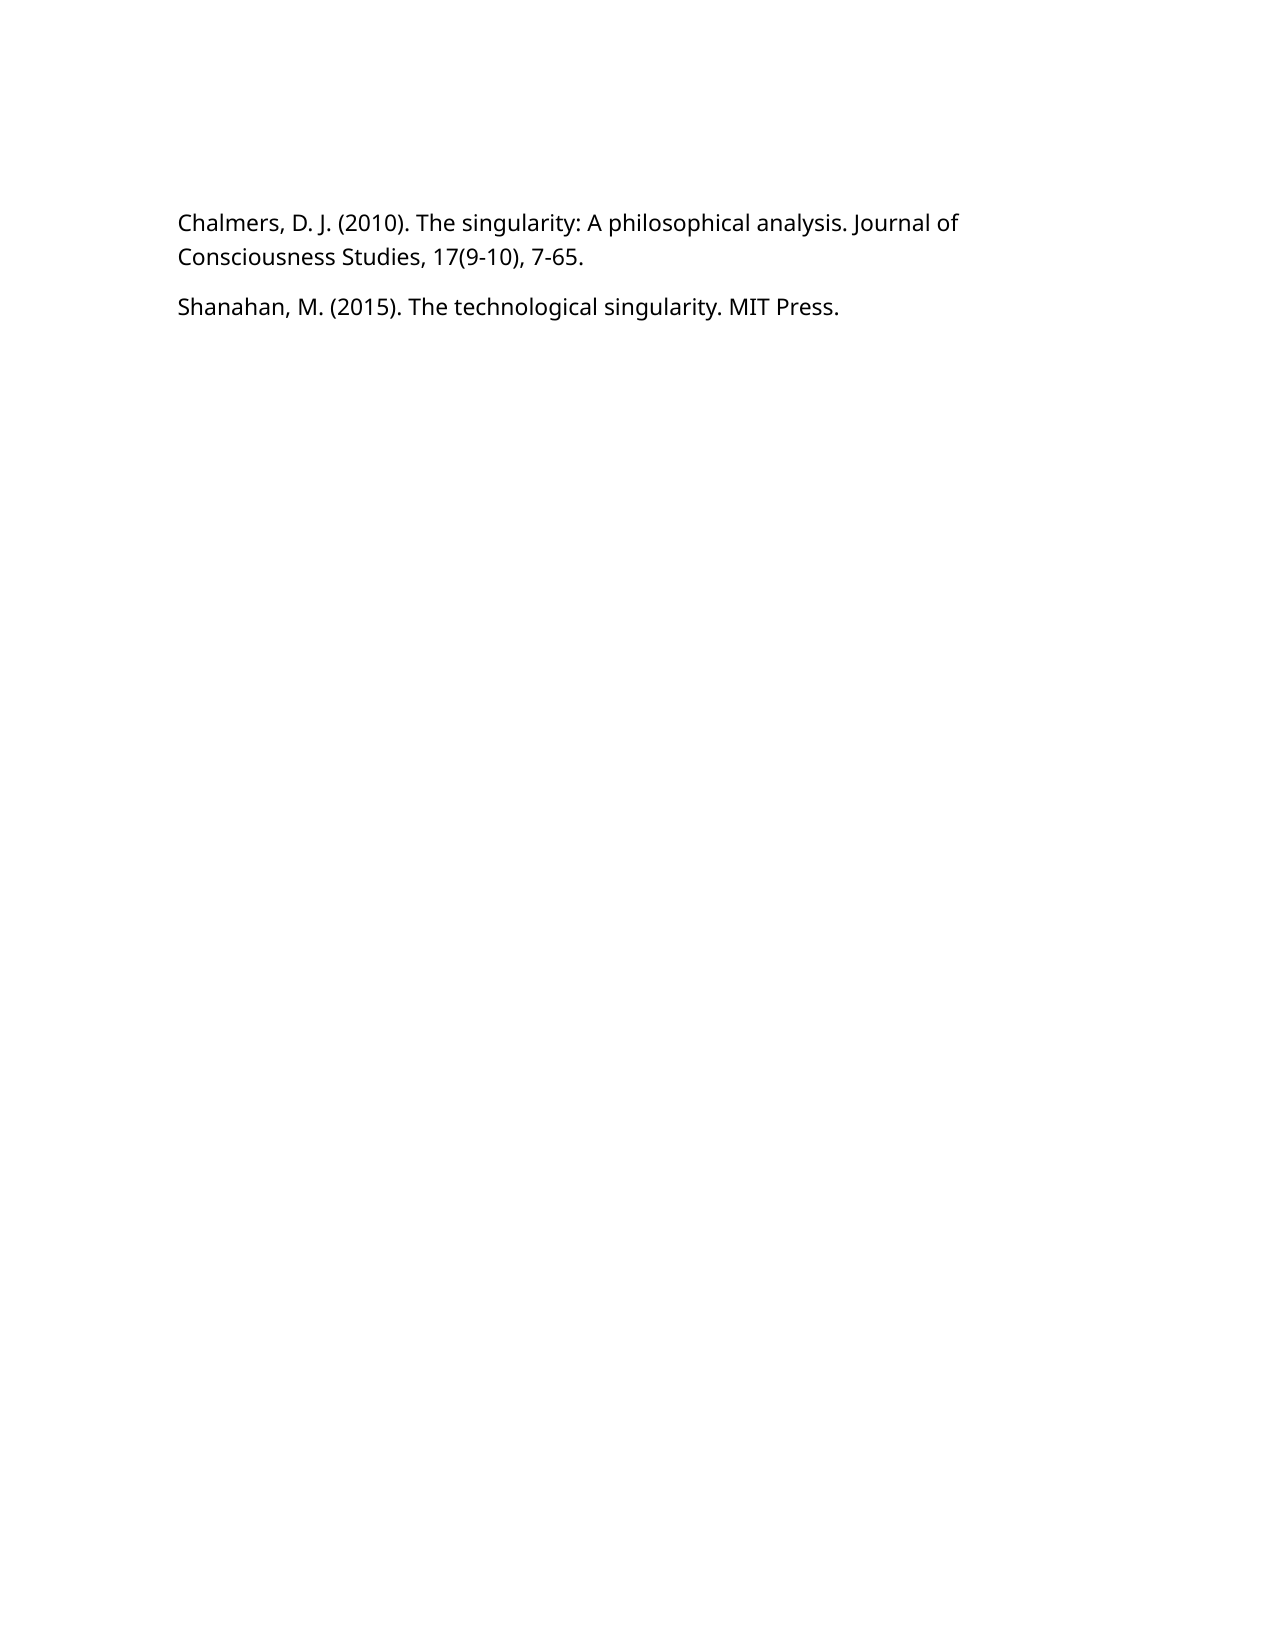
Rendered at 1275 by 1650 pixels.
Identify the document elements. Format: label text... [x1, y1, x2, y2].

text Chalmers, D. J. (2010). The singularity: A philosophical analysis. Journal of Consciousness Studies, 17(9-10), 7-65. [177, 207, 1098, 272]
text Shanahan, M. (2015). The technological singularity. MIT Press. [177, 291, 1098, 322]
